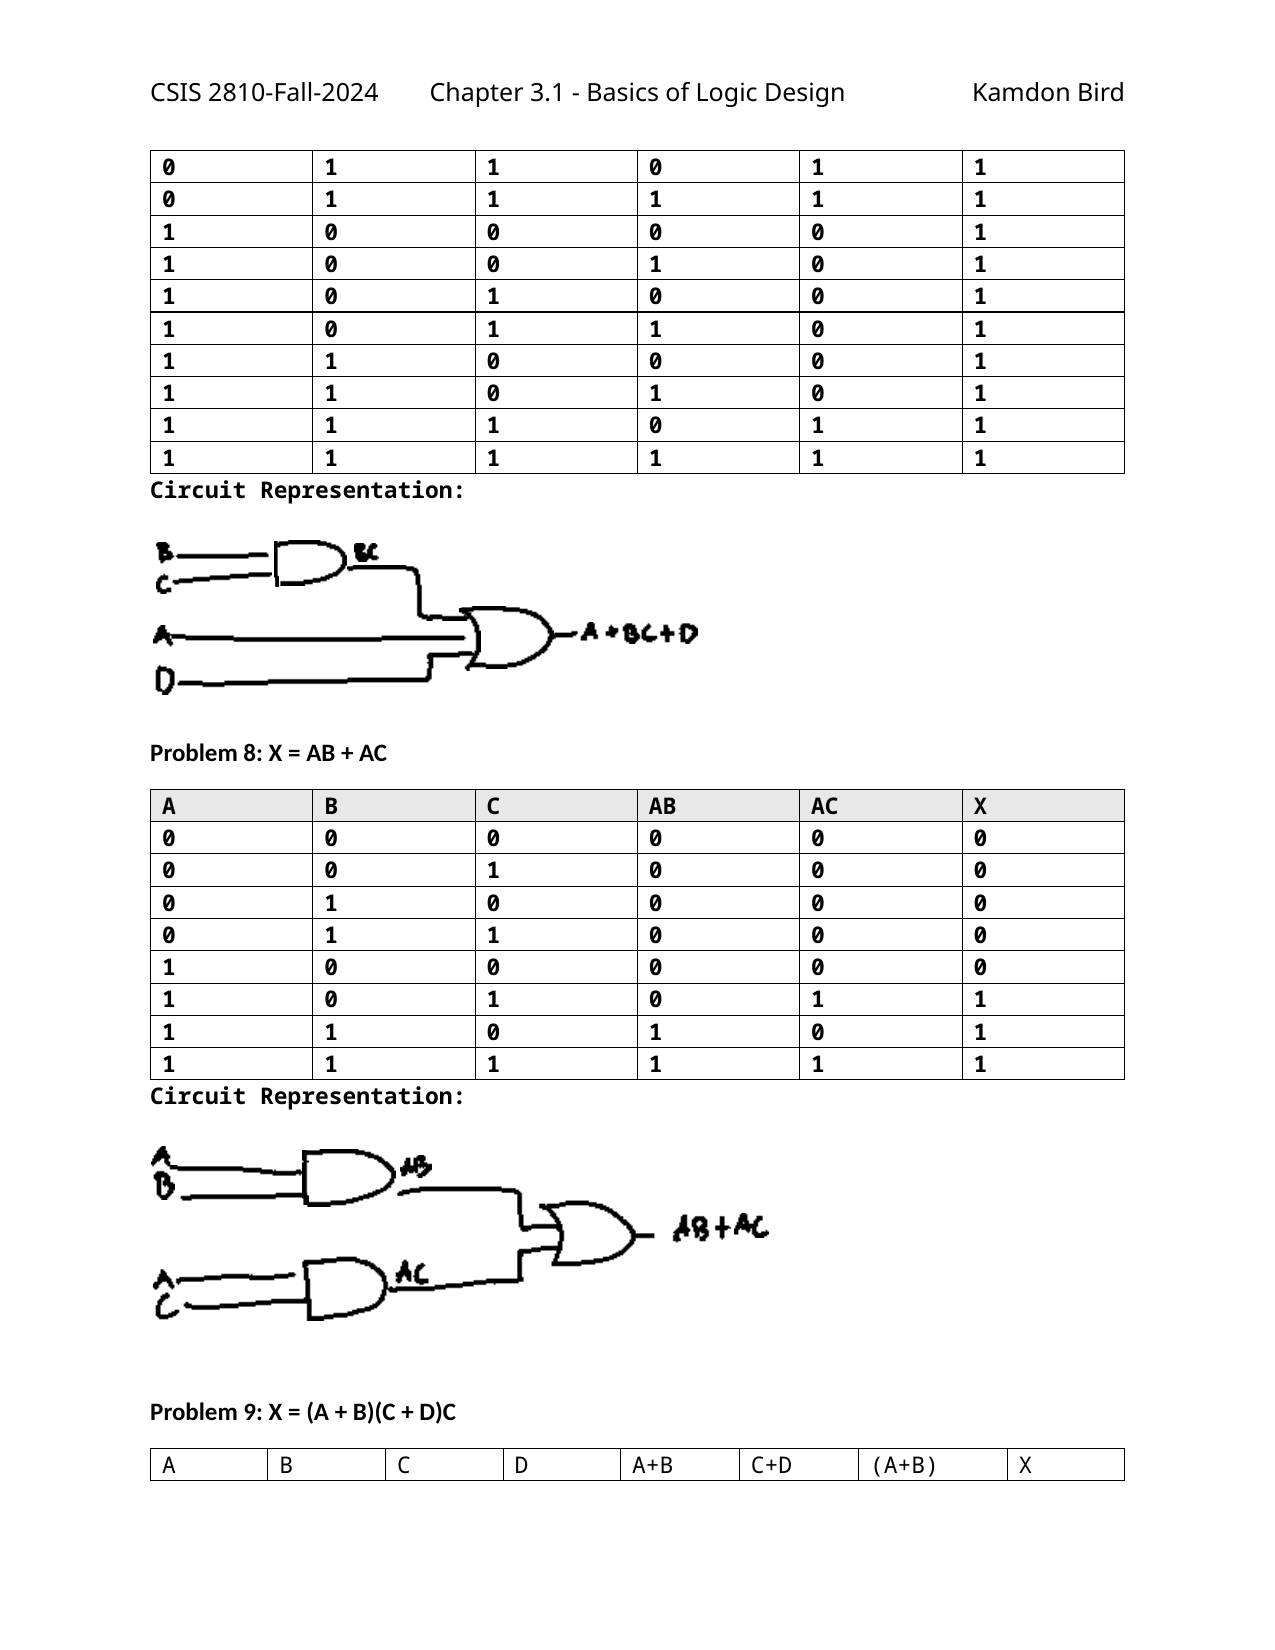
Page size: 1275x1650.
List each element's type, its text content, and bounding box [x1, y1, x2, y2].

table_cell 1 [313, 345, 475, 376]
table_cell 1 [963, 1016, 1124, 1047]
table_cell 0 [638, 854, 799, 886]
table_cell 1 [313, 1016, 475, 1047]
table_cell 1 [313, 887, 475, 918]
table_cell 1 [963, 345, 1124, 376]
table_cell 1 [151, 313, 312, 344]
table_cell 1 [476, 442, 637, 473]
table_cell 0 [151, 854, 312, 886]
table_cell 0 [313, 313, 475, 344]
table_header C [476, 790, 637, 821]
table_cell 0 [151, 183, 312, 214]
table_cell 1 [963, 377, 1124, 408]
table_cell 0 [638, 409, 799, 441]
table_cell 0 [476, 887, 637, 918]
table_cell 1 [313, 183, 475, 214]
table_cell 1 [313, 151, 475, 182]
table_cell 1 [151, 984, 312, 1015]
table_cell 1 [638, 1016, 799, 1047]
table_header B [268, 1449, 385, 1480]
table_cell 1 [151, 248, 312, 279]
text Problem 8: X = AB + AC [150, 737, 1125, 767]
table_cell 0 [638, 151, 799, 182]
table_cell 1 [151, 216, 312, 247]
table_cell 1 [476, 313, 637, 344]
picture [153, 540, 698, 695]
table_cell 0 [151, 887, 312, 918]
table_cell 0 [151, 919, 312, 950]
table_cell 1 [963, 1048, 1124, 1079]
table_header C [386, 1449, 503, 1480]
table_header A [151, 1449, 267, 1480]
table_header (A+B)(C+D) [859, 1449, 1007, 1480]
table_cell 0 [800, 313, 962, 344]
table_cell 1 [151, 345, 312, 376]
table_cell 1 [151, 409, 312, 441]
table_cell 1 [638, 248, 799, 279]
table_cell 0 [800, 216, 962, 247]
table_cell 0 [476, 377, 637, 408]
table_cell 0 [963, 822, 1124, 853]
table_cell 0 [476, 822, 637, 853]
table_cell 1 [963, 442, 1124, 473]
table_cell 1 [313, 919, 475, 950]
table_cell 1 [800, 1048, 962, 1079]
table_cell 0 [313, 854, 475, 886]
table_cell 1 [151, 280, 312, 311]
table_header X [963, 790, 1124, 821]
table_cell 0 [638, 887, 799, 918]
table_cell 1 [476, 409, 637, 441]
table_cell 0 [638, 822, 799, 853]
table_cell 0 [800, 854, 962, 886]
table_cell 1 [638, 377, 799, 408]
table_cell 1 [963, 216, 1124, 247]
table_cell 1 [800, 151, 962, 182]
table_cell 1 [800, 183, 962, 214]
table_cell 1 [963, 151, 1124, 182]
table_cell 0 [800, 345, 962, 376]
table_cell 0 [638, 280, 799, 311]
text Problem 9: X = (A + B)(C + D)C [150, 1396, 1125, 1426]
table_cell 0 [638, 951, 799, 982]
table_cell 0 [476, 345, 637, 376]
table_cell 1 [151, 1048, 312, 1079]
table_cell 1 [476, 151, 637, 182]
table_cell 0 [476, 951, 637, 982]
table_cell 1 [800, 442, 962, 473]
table_cell 1 [638, 442, 799, 473]
table_cell 1 [476, 919, 637, 950]
table_cell 0 [476, 216, 637, 247]
table_cell 1 [151, 951, 312, 982]
table_cell 1 [476, 1048, 637, 1079]
table_cell 1 [313, 409, 475, 441]
table_header A [151, 790, 312, 821]
table_cell 1 [963, 280, 1124, 311]
table_cell 1 [151, 442, 312, 473]
table_cell 1 [313, 377, 475, 408]
picture [354, 543, 379, 562]
table_header D [504, 1449, 620, 1480]
table_cell 0 [313, 280, 475, 311]
table_cell 0 [313, 248, 475, 279]
table_cell 0 [638, 984, 799, 1015]
picture [151, 1146, 731, 1321]
picture [734, 1213, 769, 1238]
table_cell 1 [151, 1016, 312, 1047]
text Circuit Representation: [150, 1080, 1125, 1112]
text Circuit Representation: [150, 474, 1125, 505]
table_header A+B [621, 1449, 739, 1480]
table_cell 1 [963, 984, 1124, 1015]
table_cell 1 [963, 248, 1124, 279]
table_cell 0 [151, 822, 312, 853]
table_cell 0 [800, 951, 962, 982]
table_header C+D [740, 1449, 858, 1480]
table_cell 0 [800, 280, 962, 311]
table_cell 0 [800, 248, 962, 279]
table_cell 1 [638, 183, 799, 214]
table_cell 0 [638, 919, 799, 950]
table_cell 0 [638, 345, 799, 376]
table_cell 1 [476, 183, 637, 214]
table_cell 0 [963, 919, 1124, 950]
table_cell 0 [800, 887, 962, 918]
table_header X [1008, 1449, 1124, 1480]
table_cell 0 [151, 151, 312, 182]
table_cell 0 [800, 377, 962, 408]
table_cell 0 [313, 984, 475, 1015]
table_cell 1 [800, 409, 962, 441]
table_cell 0 [313, 951, 475, 982]
table_cell 1 [963, 313, 1124, 344]
table_cell 1 [476, 984, 637, 1015]
table_cell 0 [313, 216, 475, 247]
table_cell 0 [476, 248, 637, 279]
table_cell 1 [313, 442, 475, 473]
table_cell 1 [313, 1048, 475, 1079]
table_cell 1 [963, 409, 1124, 441]
table_cell 0 [963, 887, 1124, 918]
table_cell 1 [800, 984, 962, 1015]
table_cell 1 [476, 280, 637, 311]
table_cell 0 [800, 919, 962, 950]
table_cell 1 [476, 854, 637, 886]
table_cell 0 [800, 1016, 962, 1047]
table_cell 1 [638, 1048, 799, 1079]
table_header AC [800, 790, 962, 821]
picture [156, 542, 272, 594]
table_cell 0 [638, 216, 799, 247]
table_cell 1 [638, 313, 799, 344]
table_cell 0 [963, 854, 1124, 886]
table_cell 0 [313, 822, 475, 853]
table_header AB [638, 790, 799, 821]
table_cell 0 [800, 822, 962, 853]
table_cell 1 [151, 377, 312, 408]
table_cell 0 [963, 951, 1124, 982]
table_cell 0 [476, 1016, 637, 1047]
table_header B [313, 790, 475, 821]
table_cell 1 [963, 183, 1124, 214]
